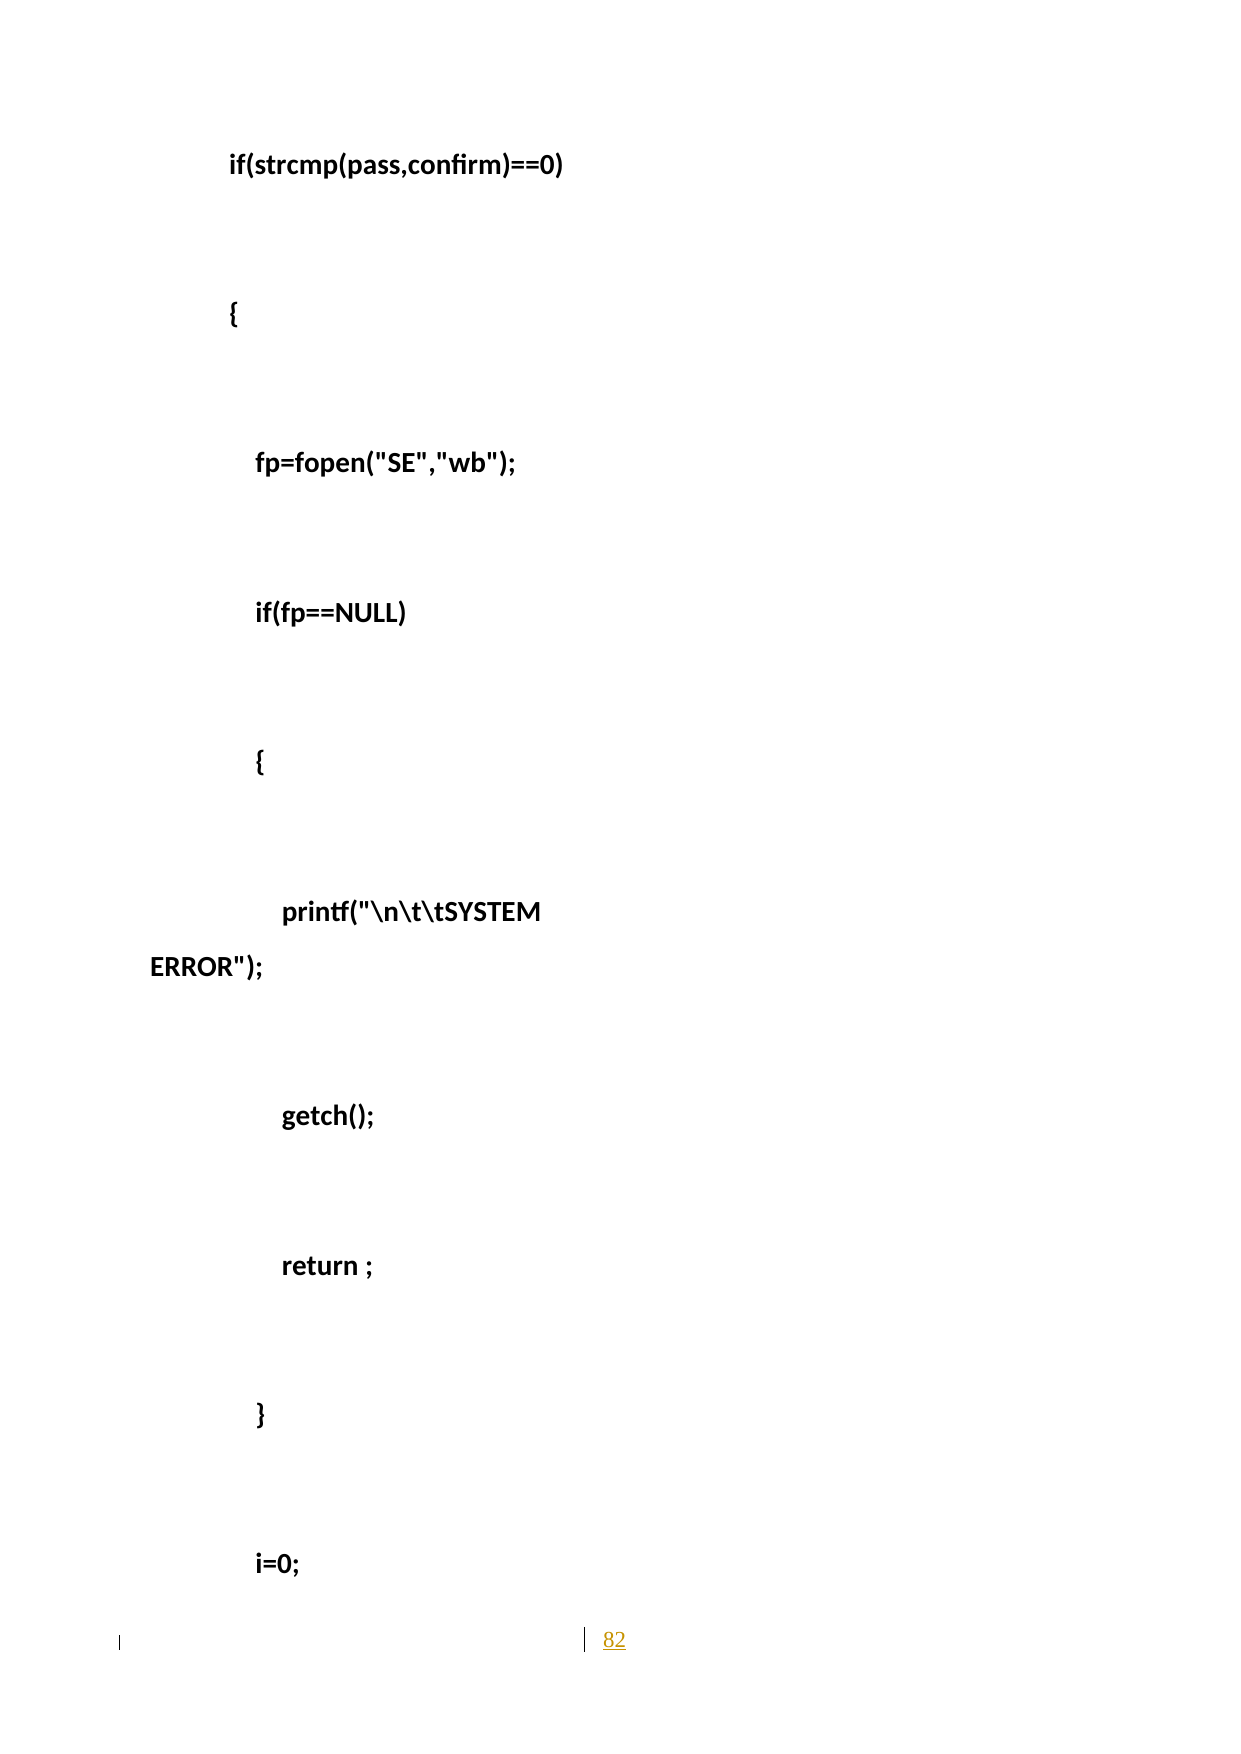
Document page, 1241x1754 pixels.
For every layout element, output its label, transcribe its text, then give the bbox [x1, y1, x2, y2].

text printf("\n\t\tSYSTEM ERROR"); [150, 893, 620, 983]
text { [150, 743, 620, 779]
text } [150, 1396, 620, 1432]
text if(strcmp(pass,confirm)==0) [150, 146, 620, 181]
text i=0; [150, 1545, 620, 1581]
text { [150, 295, 620, 331]
text return ; [150, 1247, 620, 1282]
text getch(); [150, 1097, 620, 1133]
text fp=fopen("SE","wb"); [150, 444, 620, 480]
text if(fp==NULL) [150, 594, 620, 629]
